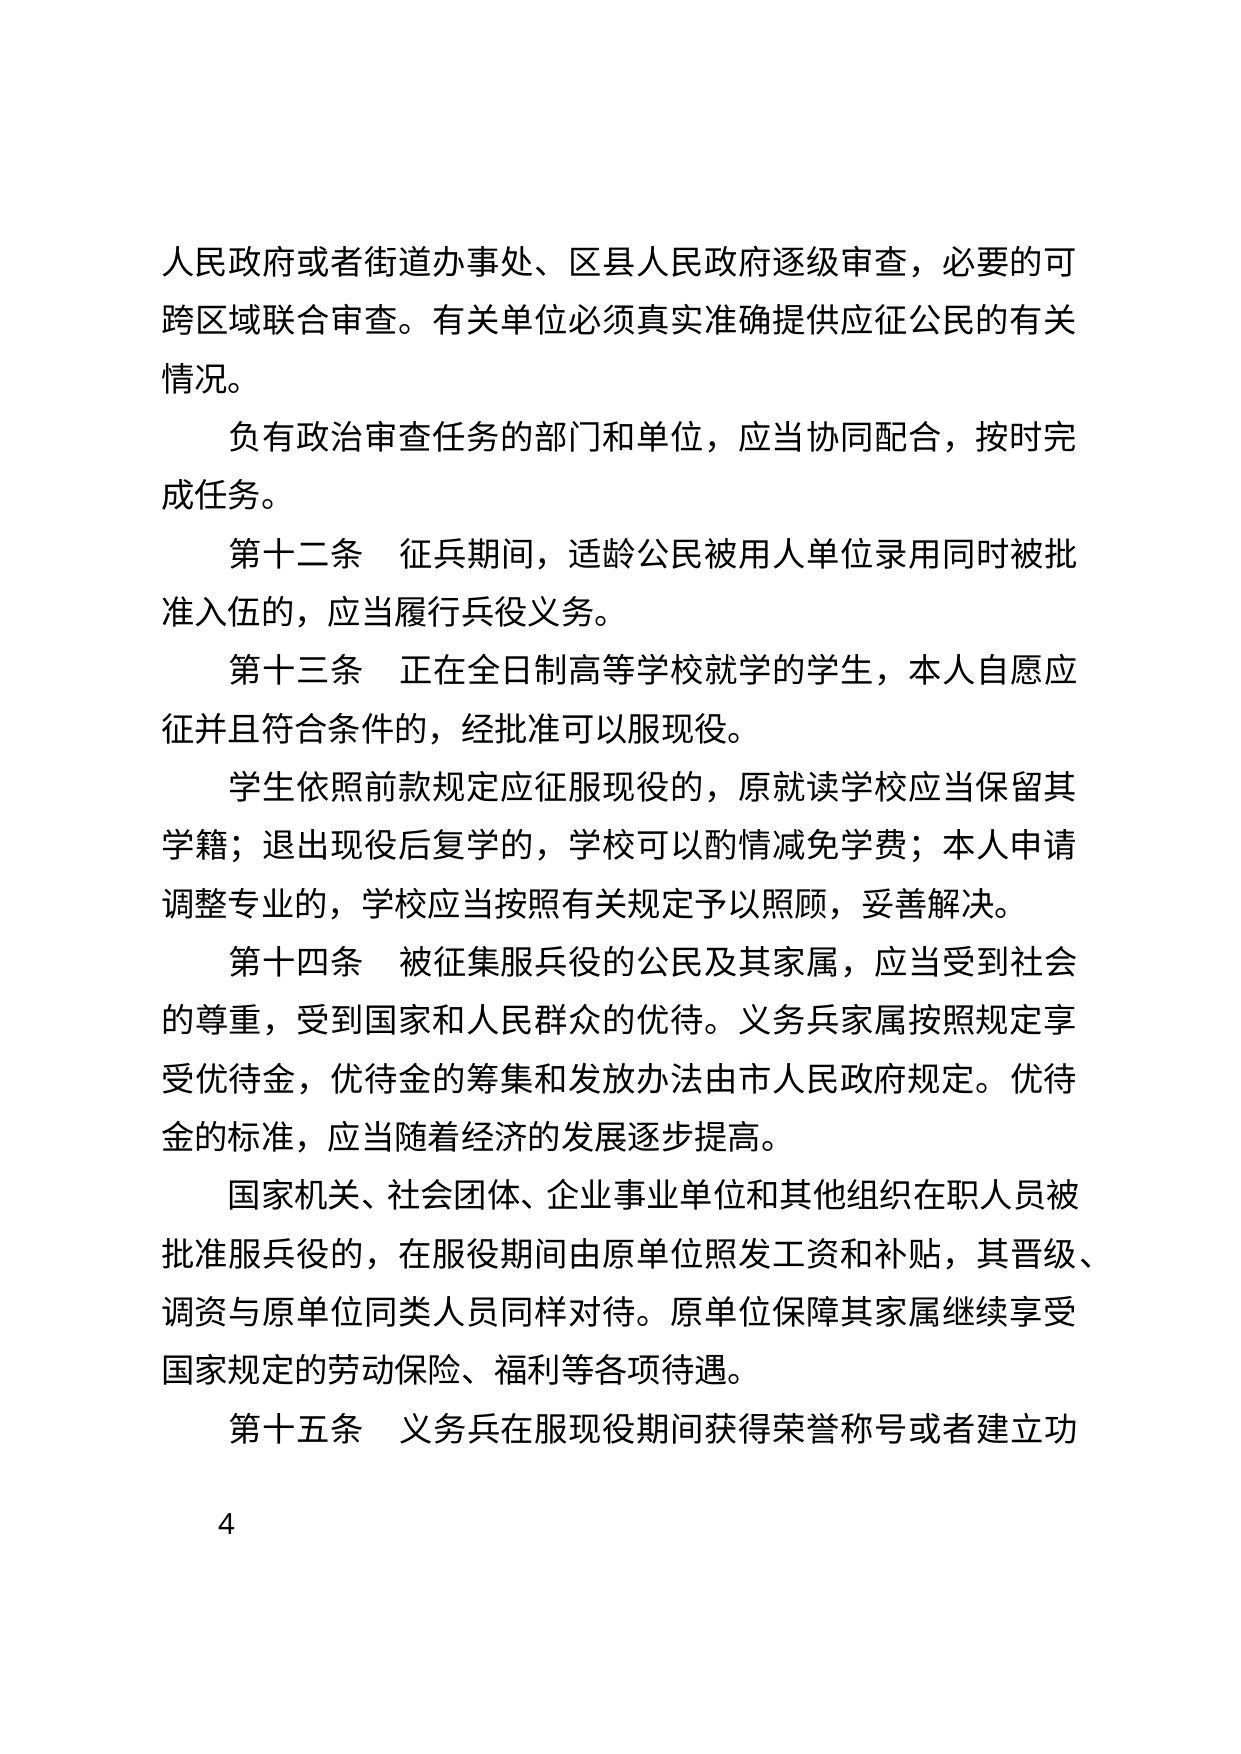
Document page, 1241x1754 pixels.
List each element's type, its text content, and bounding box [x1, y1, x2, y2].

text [159, 1394, 1081, 1453]
text 第十四条 被征集服兵役的公民及其家属，应当受到社会的尊重，受到国家和人民群众的优待。义务兵家属按照规定享受优待金，优待金的筹集和发放办法由市人民政府规定。优待金的标准，应当随着经济的发展逐步提高。 [159, 928, 1081, 1161]
text 学生依照前款规定应征服现役的，原就读学校应当保留其学籍；退出现役后复学的，学校可以酌情减免学费；本人申请调整专业的，学校应当按照有关规定予以照顾，妥善解决。 [159, 753, 1081, 928]
text 第十二条 征兵期间，适龄公民被用人单位录用同时被批准入伍的，应当履行兵役义务。 [159, 519, 1081, 636]
text 国家机关、社会团体、企业事业单位和其他组织在职人员被批准服兵役的，在服役期间由原单位照发工资和补贴，其晋级、调资与原单位同类人员同样对待。原单位保障其家属继续享受国家规定的劳动保险、福利等各项待遇。 [159, 1161, 1081, 1394]
text 负有政治审查任务的部门和单位，应当协同配合，按时完成任务。 [159, 403, 1081, 519]
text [159, 228, 1081, 403]
text 第十三条 正在全日制高等学校就学的学生，本人自愿应征并且符合条件的，经批准可以服现役。 [159, 636, 1081, 753]
